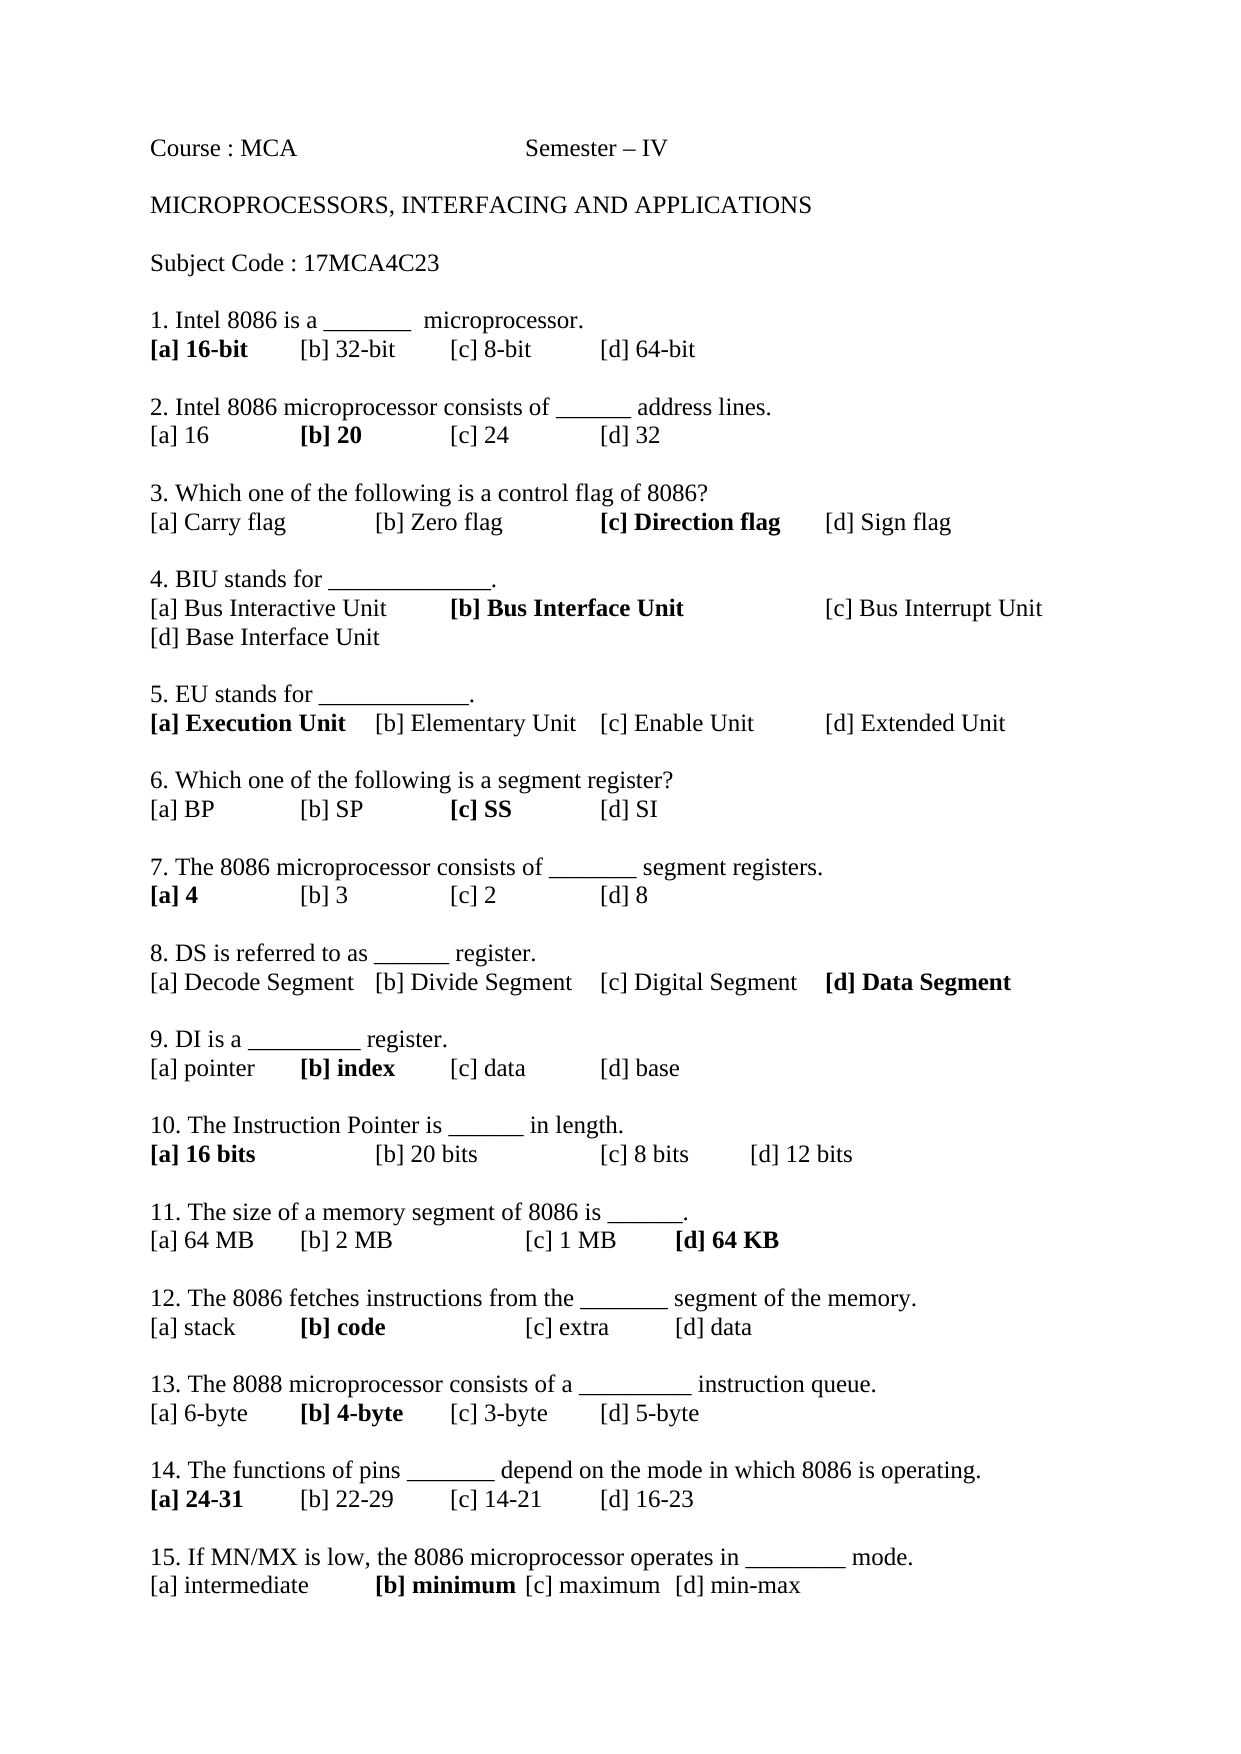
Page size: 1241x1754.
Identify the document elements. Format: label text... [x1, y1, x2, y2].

text 10. The Instruction Pointer is ______ in length. [150, 1110, 1090, 1139]
text MICROPROCESSORS, INTERFACING AND APPLICATIONS [150, 190, 1090, 219]
text [a] 64 MB [b] 2 MB [c] 1 MB [d] 64 KB [150, 1225, 1090, 1254]
text 13. The 8088 microprocessor consists of a _________ instruction queue. [150, 1369, 1090, 1398]
text [a] pointer [b] index [c] data [d] base [150, 1053, 1090, 1082]
text 15. If MN/MX is low, the 8086 microprocessor operates in ________ mode. [150, 1542, 1090, 1570]
text [a] BP [b] SP [c] SS [d] SI [150, 794, 1090, 823]
text Subject Code : 17MCA4C23 [150, 248, 1090, 277]
text 7. The 8086 microprocessor consists of _______ segment registers. [150, 852, 1090, 880]
text Course : MCA Semester – IV [150, 133, 1090, 162]
text [a] 24-31 [b] 22-29 [c] 14-21 [d] 16-23 [150, 1484, 1090, 1513]
text 6. Which one of the following is a segment register? [150, 765, 1090, 794]
text 12. The 8086 fetches instructions from the _______ segment of the memory. [150, 1283, 1090, 1312]
text 9. DI is a _________ register. [150, 1024, 1090, 1053]
text [a] 6-byte [b] 4-byte [c] 3-byte [d] 5-byte [150, 1398, 1090, 1427]
text [a] 16 bits [b] 20 bits [c] 8 bits [d] 12 bits [150, 1139, 1090, 1168]
text 14. The functions of pins _______ depend on the mode in which 8086 is operating. [150, 1455, 1090, 1484]
text [a] Bus Interactive Unit [b] Bus Interface Unit [c] Bus Interrupt Unit [150, 593, 1090, 622]
text [d] Base Interface Unit [150, 622, 1090, 650]
text [a] stack [b] code [c] extra [d] data [150, 1312, 1090, 1340]
text 3. Which one of the following is a control flag of 8086? [150, 478, 1090, 507]
text [a] Execution Unit [b] Elementary Unit [c] Enable Unit [d] Extended Unit [150, 708, 1090, 737]
text 4. BIU stands for _____________. [150, 564, 1090, 593]
text [a] Carry flag [b] Zero flag [c] Direction flag [d] Sign flag [150, 507, 1090, 535]
text 2. Intel 8086 microprocessor consists of ______ address lines. [150, 392, 1090, 420]
text 5. EU stands for ____________. [150, 679, 1090, 708]
text [a] 16-bit [b] 32-bit [c] 8-bit [d] 64-bit [150, 334, 1090, 363]
text [a] 16 [b] 20 [c] 24 [d] 32 [150, 420, 1090, 449]
text 8. DS is referred to as ______ register. [150, 938, 1090, 967]
text [a] Decode Segment [b] Divide Segment [c] Digital Segment [d] Data Segment [150, 967, 1090, 995]
text [a] 4 [b] 3 [c] 2 [d] 8 [150, 880, 1090, 909]
text 11. The size of a memory segment of 8086 is ______. [150, 1197, 1090, 1225]
text [a] intermediate [b] minimum [c] maximum [d] min-max [150, 1570, 1090, 1599]
text 1. Intel 8086 is a _______ microprocessor. [150, 305, 1090, 334]
